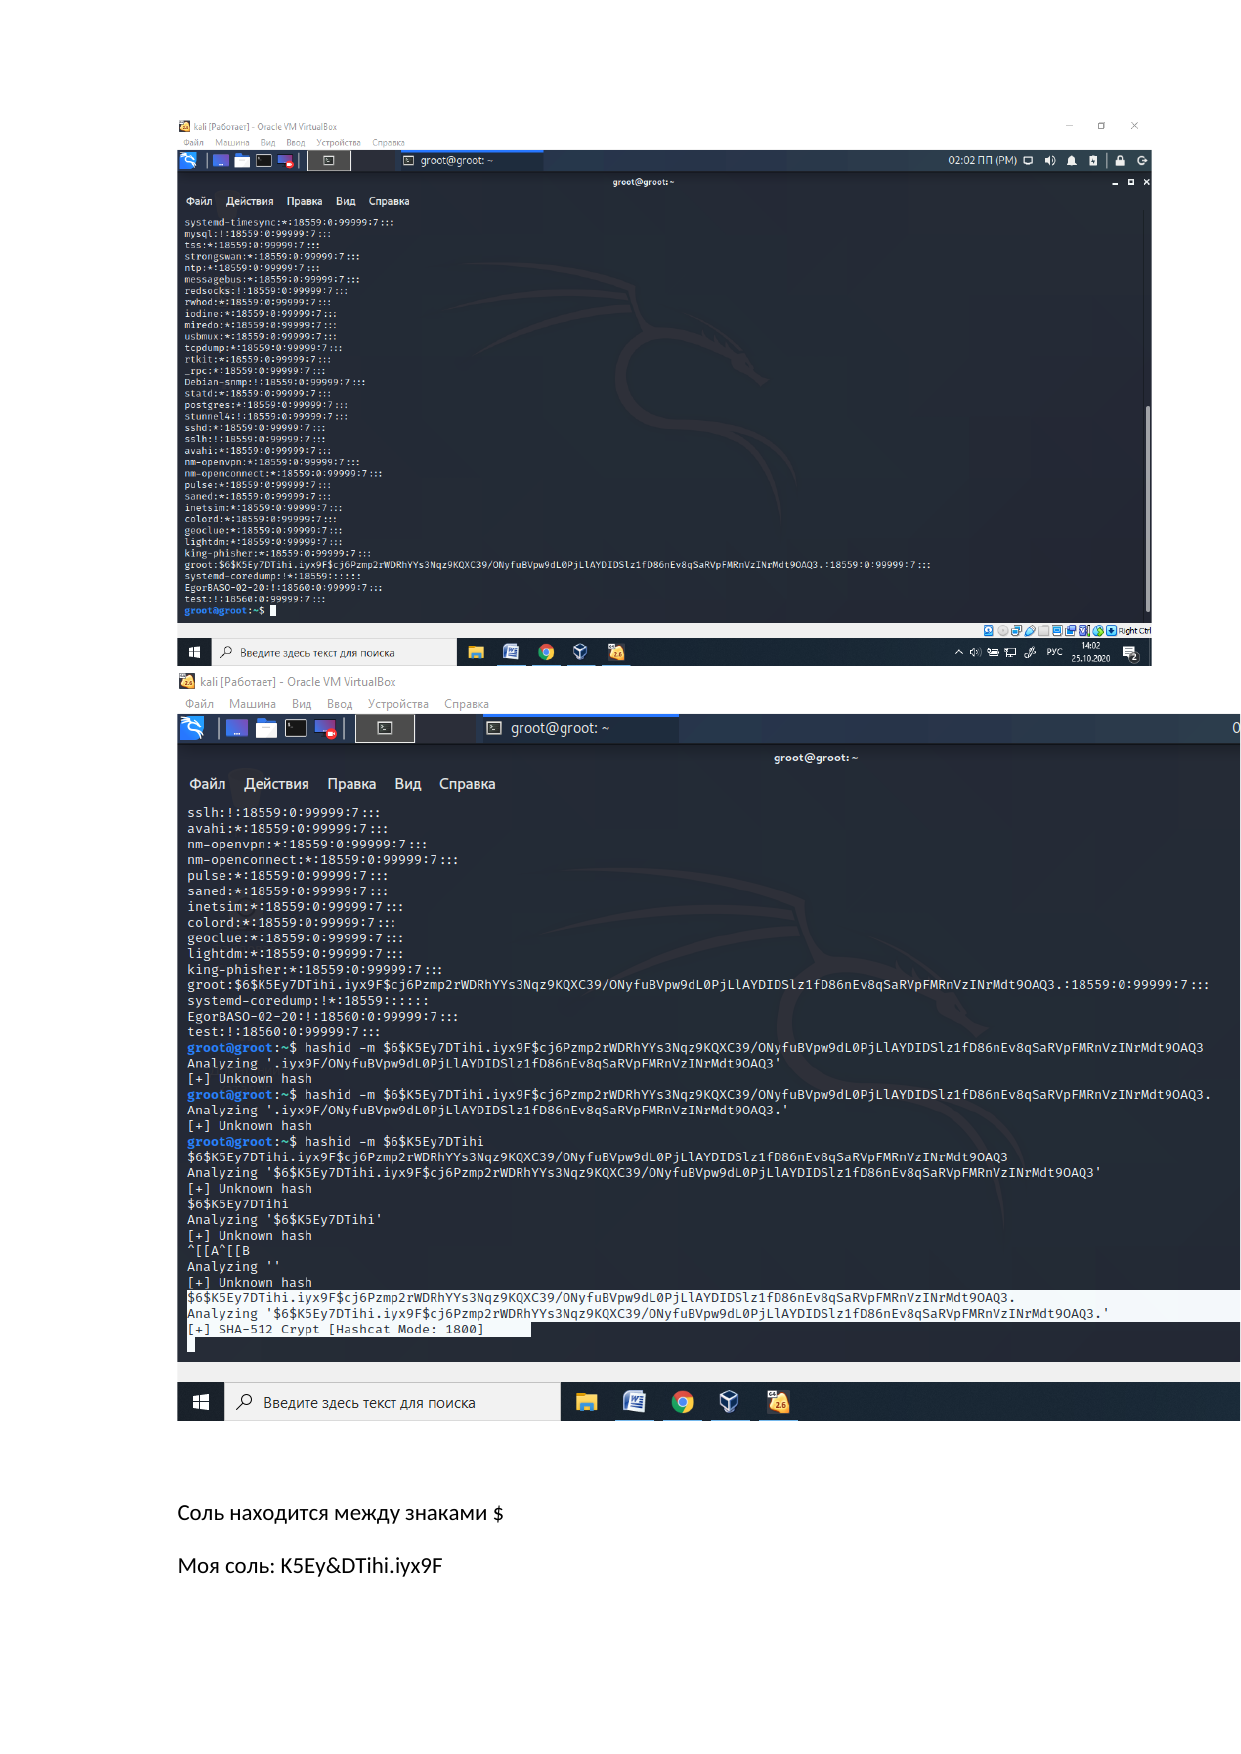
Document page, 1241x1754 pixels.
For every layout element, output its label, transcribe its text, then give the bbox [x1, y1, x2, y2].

picture [177, 670, 1241, 1421]
picture [177, 118, 1152, 666]
text Моя соль: K5Ey&DTihi.iyx9F [177, 1551, 1152, 1579]
text Соль находится между знаками $ [177, 1498, 1152, 1526]
